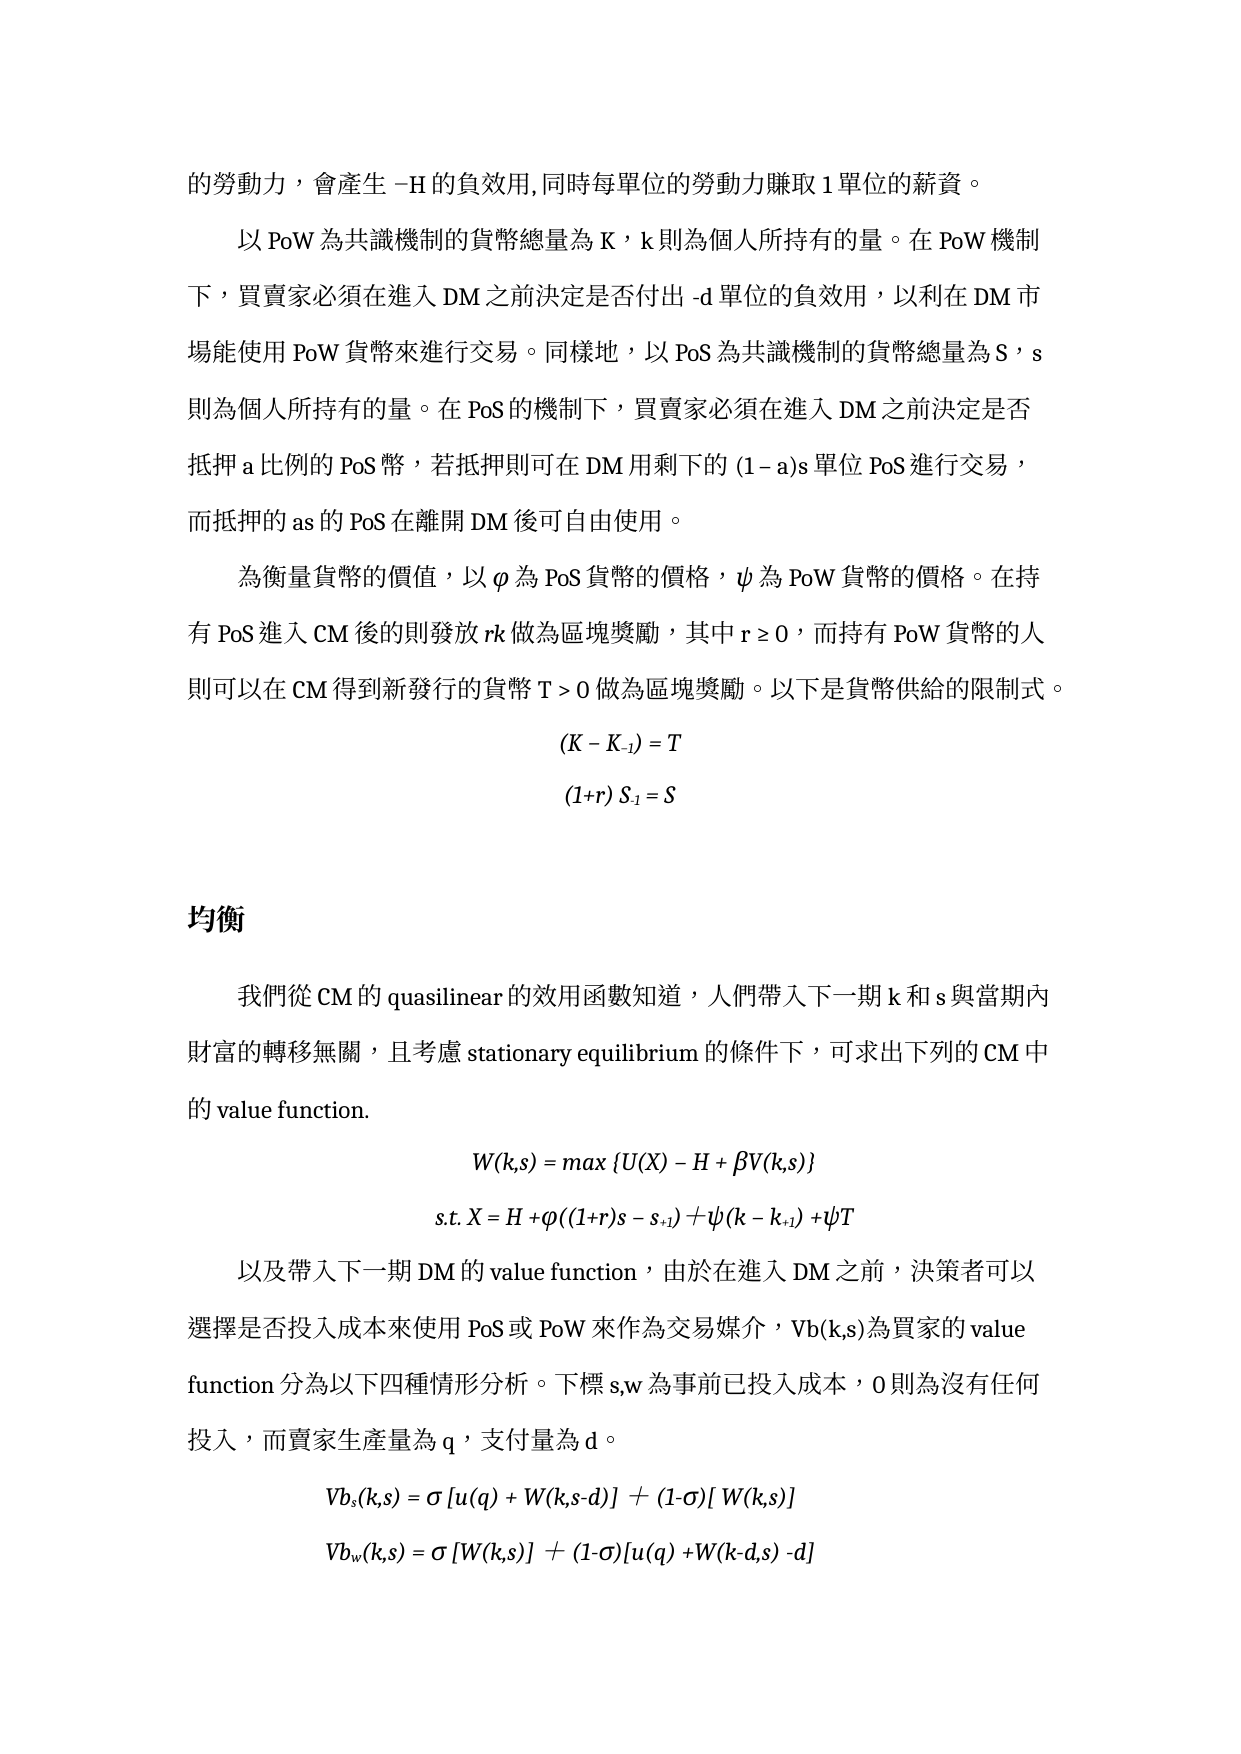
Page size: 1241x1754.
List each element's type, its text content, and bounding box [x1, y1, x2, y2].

text Vbw(k,s) = σ [W(k,s)] ＋ (1-σ)[u(q) +W(k-d,s) -d] [325, 1531, 1053, 1568]
text W(k,s) = max {U(X) – H + βV(k,s)} [187, 1144, 1053, 1181]
text 以及帶入下一期DM的value function，由於在進入DM之前，決策者可以選擇是否投入成本來使用PoS或PoW來作為交易媒介，Vb(k,s)為買家的value function分為以下四種情形分析。下標s,w為事前已投入成本，0則為沒有任何投入，而賣家生產量為q，支付量為d。 [187, 1251, 1053, 1457]
text 均衡 [187, 880, 1053, 955]
text 我們從CM的quasilinear的效用函數知道，人們帶入下一期k和s與當期內財富的轉移無關，且考慮stationary equilibrium的條件下，可求出下列的CM中的value function. [187, 976, 1053, 1126]
text (K − K−1) = T [187, 724, 1053, 762]
text 為衡量貨幣的價值，以φ為PoS貨幣的價格，ψ為PoW貨幣的價格。在持有PoS進入CM後的則發放rk做為區塊獎勵，其中r ≥ 0，而持有PoW貨幣的人則可以在CM得到新發行的貨幣T > 0 做為區塊獎勵。以下是貨幣供給的限制式。 [187, 557, 1053, 707]
text 以PoW為共識機制的貨幣總量為K，k則為個人所持有的量。在PoW機制下，買賣家必須在進入DM之前決定是否付出 -d單位的負效用，以利在DM市場能使用PoW貨幣來進行交易。同樣地，以PoS為共識機制的貨幣總量為S，s則為個人所持有的量。在PoS的機制下，買賣家必須在進入DM之前決定是否抵押a比例的PoS幣，若抵押則可在DM用剩下的 (1 – a)s 單位PoS進行交易，而抵押的as的PoS在離開DM後可自由使用。 [187, 220, 1053, 539]
text s.t. X = H +φ((1+r)s – s+1)＋ψ(k – k+1) +ψT [187, 1196, 1053, 1233]
text Vbs(k,s) = σ [u(q) + W(k,s-d)] ＋ (1-σ)[ W(k,s)] [325, 1475, 1053, 1513]
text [187, 164, 1053, 202]
text (1+r) S-1 = S [187, 776, 1053, 814]
